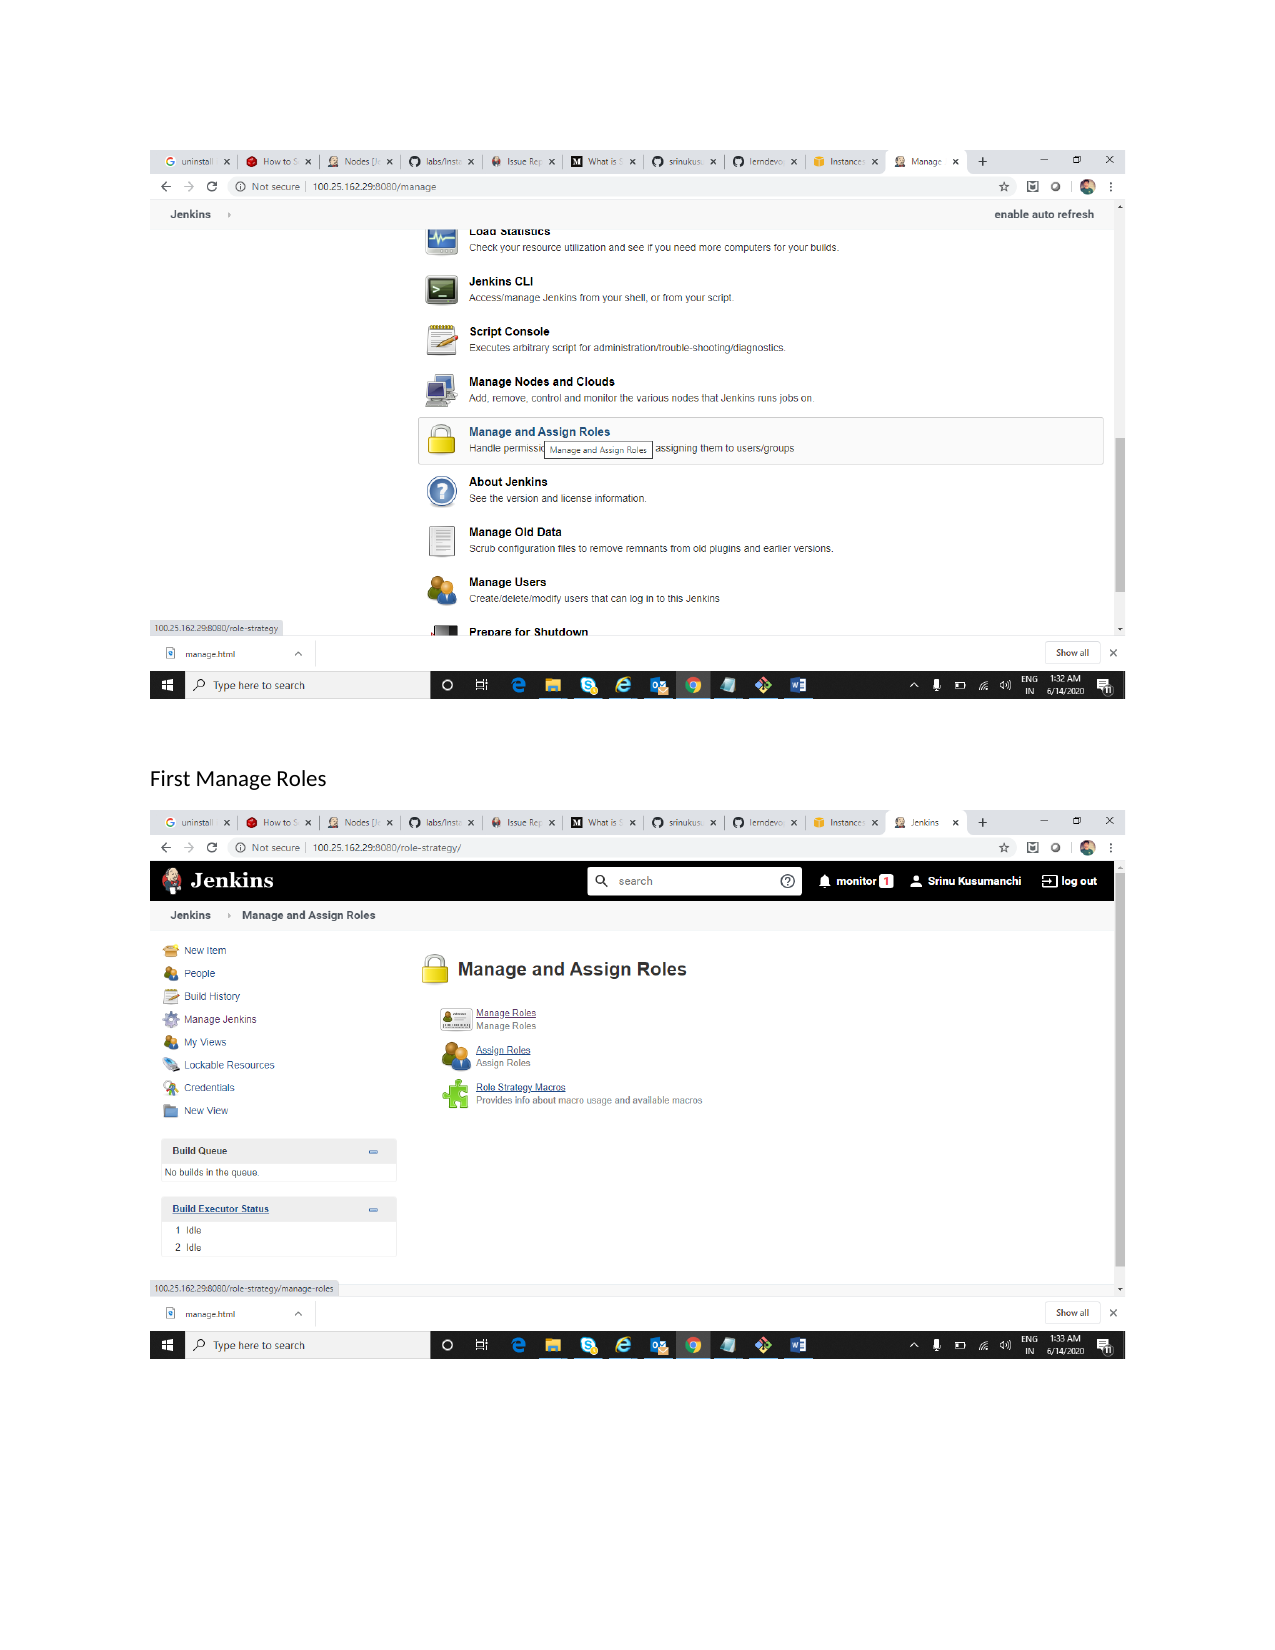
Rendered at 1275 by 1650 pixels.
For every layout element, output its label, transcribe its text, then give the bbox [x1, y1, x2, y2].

picture [150, 810, 1125, 1359]
picture [150, 150, 1125, 699]
text First Manage Roles [150, 764, 1125, 792]
